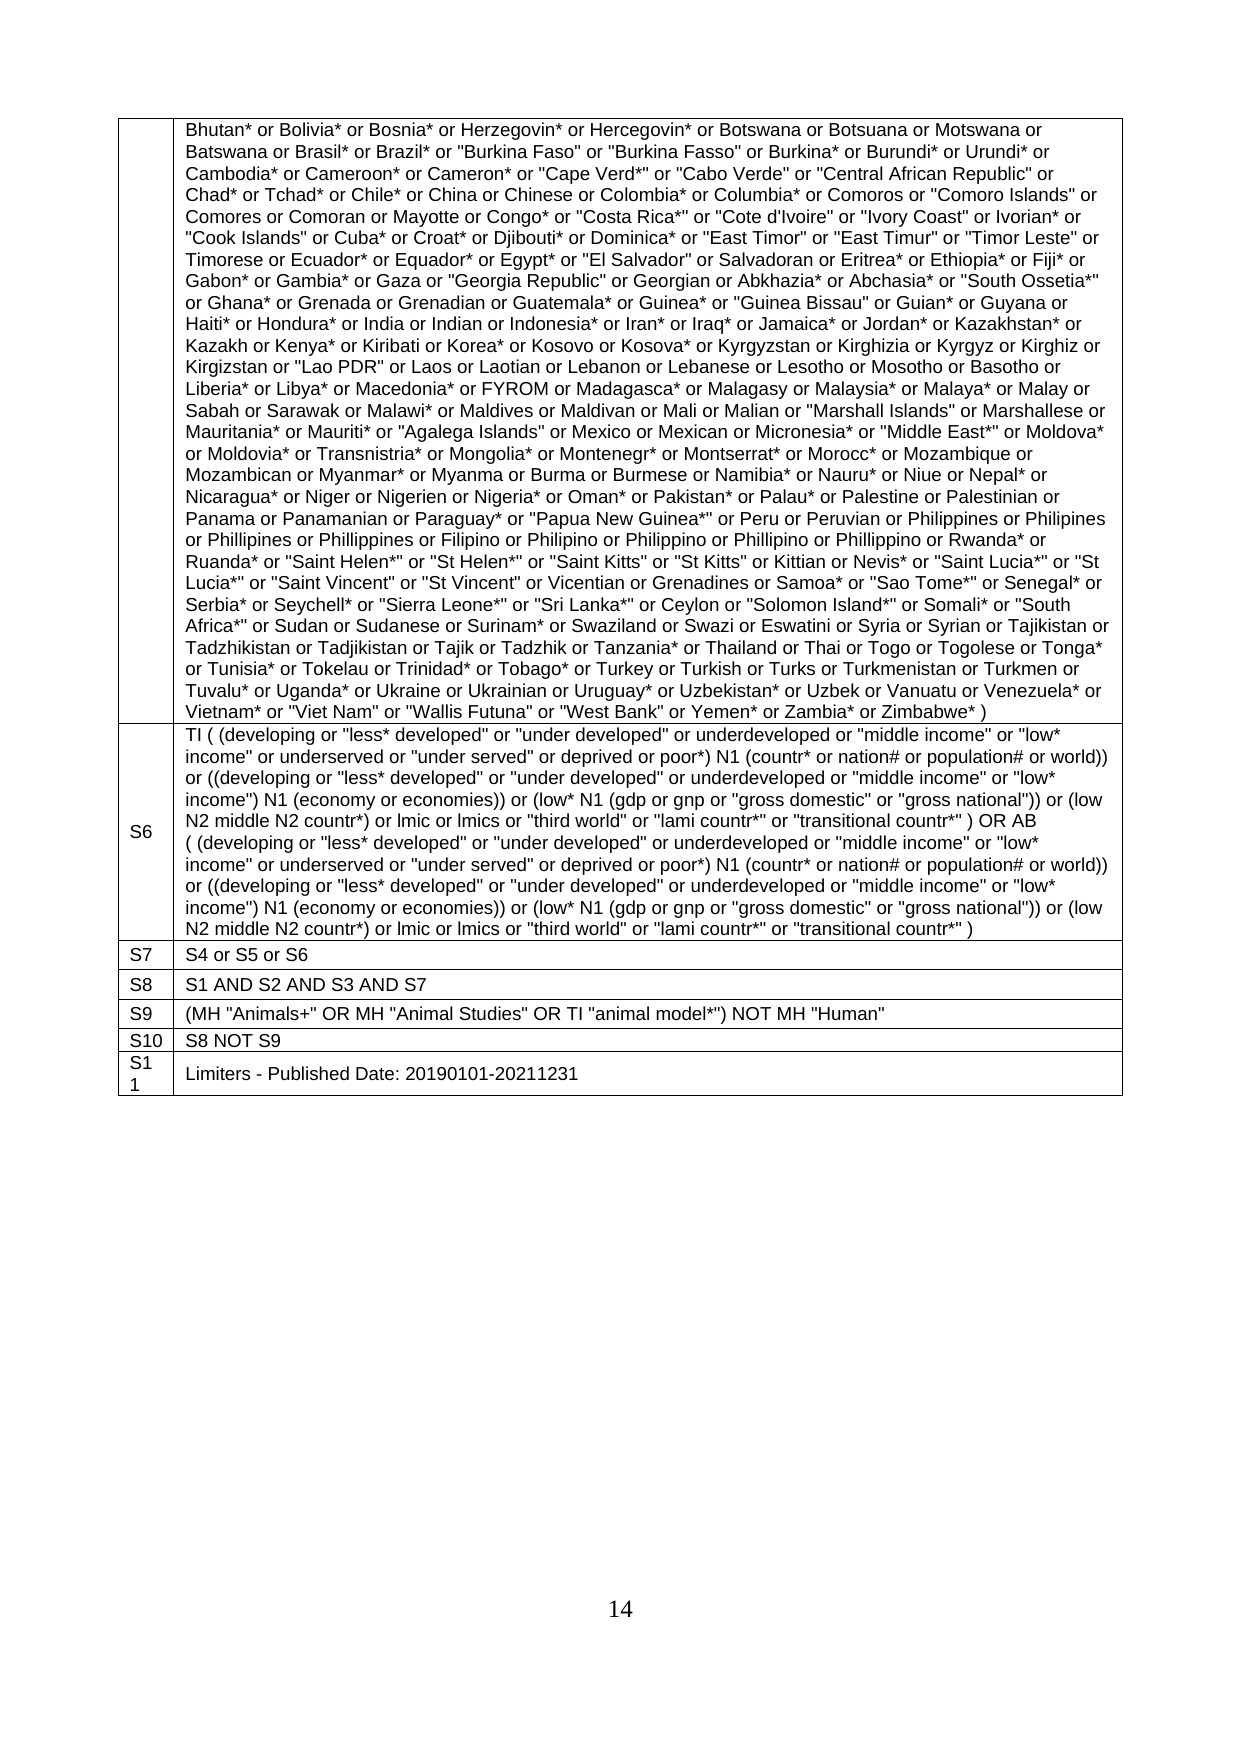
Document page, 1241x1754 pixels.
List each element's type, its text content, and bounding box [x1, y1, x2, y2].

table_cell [174, 119, 1122, 723]
table_cell S1 AND S2 AND S3 AND S7 [174, 970, 1122, 999]
table_cell S7 [119, 941, 173, 969]
table_cell S8 [119, 970, 173, 999]
table_cell Limiters - Published Date: 20190101-20211231 [174, 1052, 1122, 1095]
table_cell S6 [119, 724, 173, 939]
table_cell S8 NOT S9 [174, 1029, 1122, 1051]
table_cell S11 [119, 1052, 173, 1095]
table_cell TI ( (developing or "less* developed" or "under developed" or underdeveloped or "middle income" or "low* income" or underserved or "under served" or deprived or poor*) N1 (countr* or nation# or population# or world)) or ((developing or "less* developed" or "under developed" or underdeveloped or "middle income" or "low* income") N1 (economy or economies)) or (low* N1 (gdp or gnp or "gross domestic" or "gross national")) or (low N2 middle N2 countr*) or lmic or lmics or "third world" or "lami countr*" or "transitional countr*" ) OR AB ( (developing or "less* developed" or "under developed" or underdeveloped or "middle income" or "low* income" or underserved or "under served" or deprived or poor*) N1 (countr* or nation# or population# or world)) or ((developing or "less* developed" or "under developed" or underdeveloped or "middle income" or "low* income") N1 (economy or economies)) or (low* N1 (gdp or gnp or "gross domestic" or "gross national")) or (low N2 middle N2 countr*) or lmic or lmics or "third world" or "lami countr*" or "transitional countr*" ) [174, 724, 1122, 939]
table_cell S10 [119, 1029, 173, 1051]
table_cell S5 [119, 119, 173, 723]
table_cell S4 or S5 or S6 [174, 941, 1122, 969]
table_cell S9 [119, 1000, 173, 1028]
table_cell (MH "Animals+" OR MH "Animal Studies" OR TI "animal model*") NOT MH "Human" [174, 1000, 1122, 1028]
